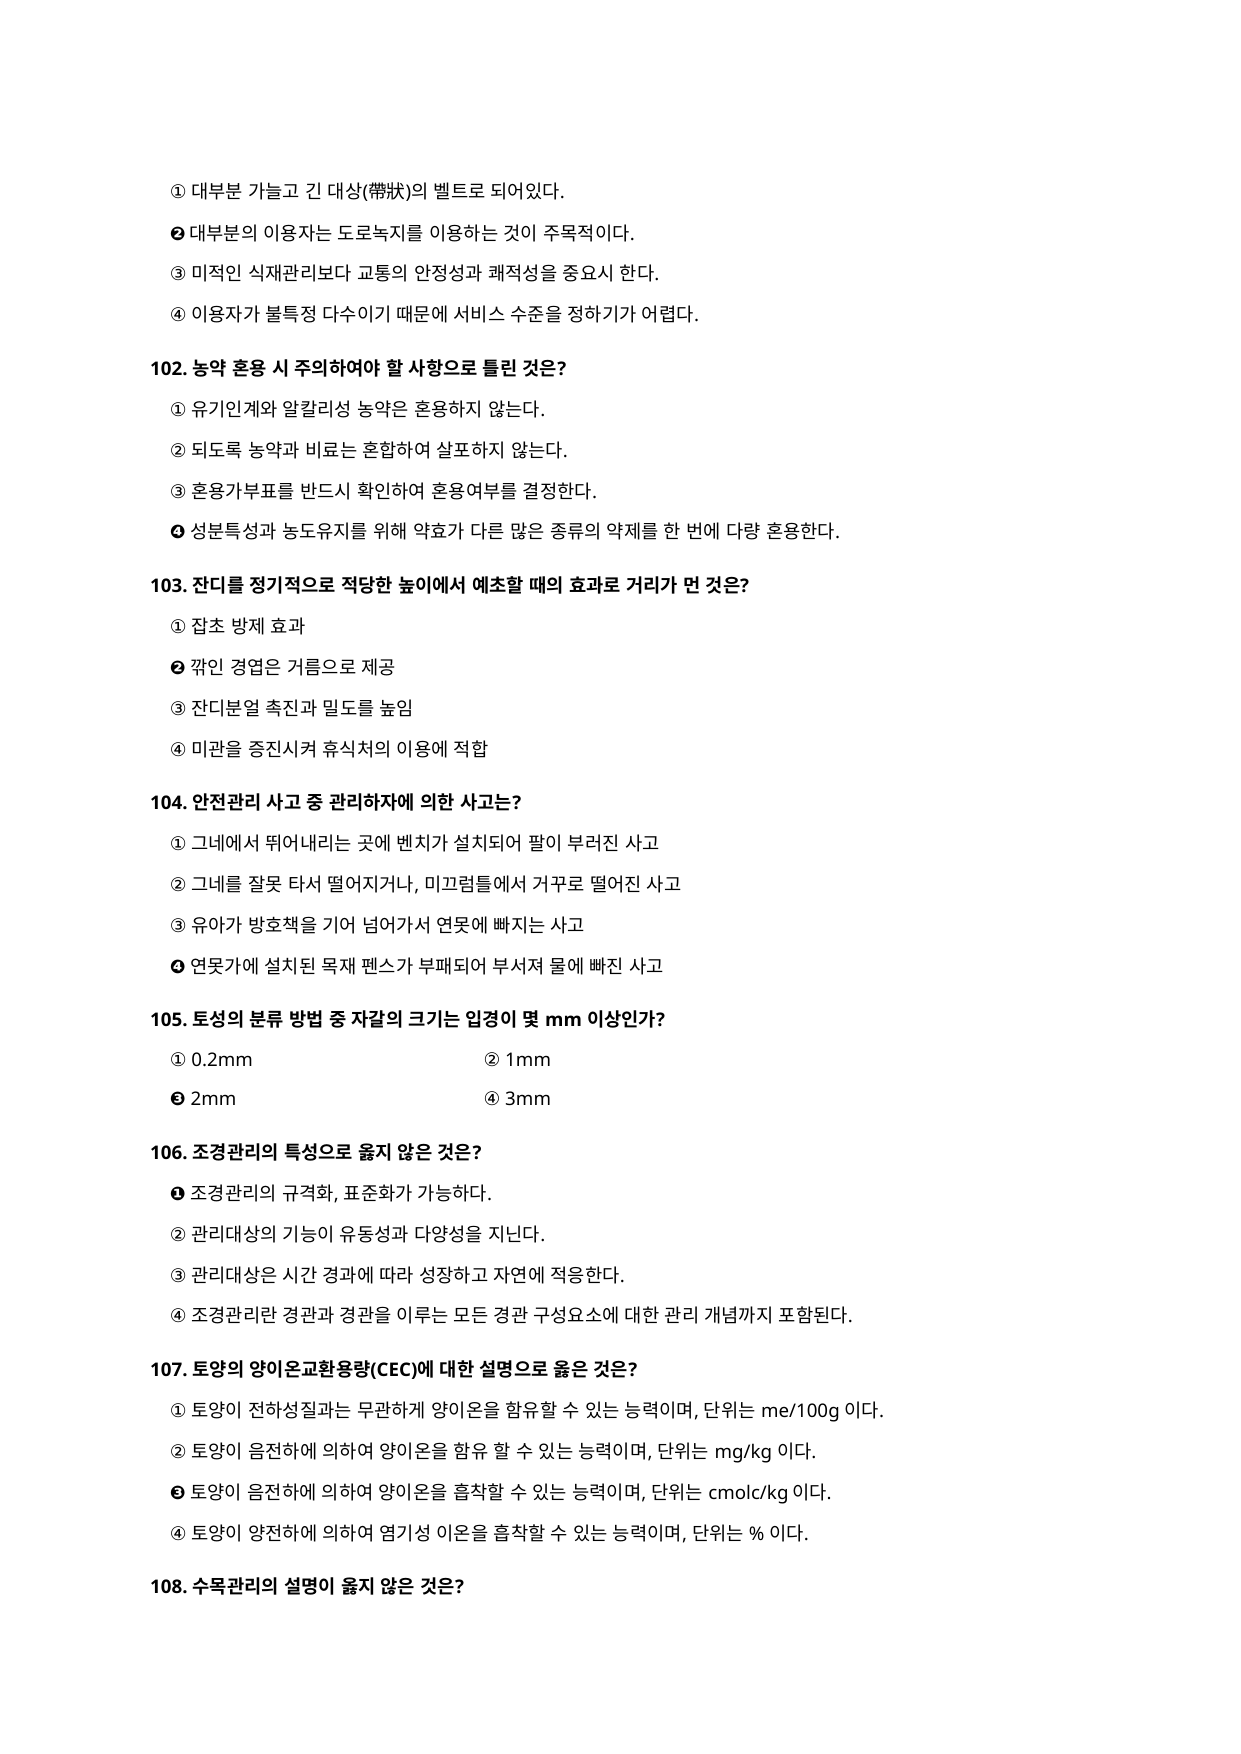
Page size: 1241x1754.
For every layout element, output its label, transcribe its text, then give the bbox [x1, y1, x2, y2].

text ② 그네를 잘못 타서 떨어지거나, 미끄럼틀에서 거꾸로 떨어진 사고 [150, 870, 1090, 897]
text ① 토양이 전하성질과는 무관하게 양이온을 함유할 수 있는 능력이며, 단위는 me/100g 이다. [150, 1396, 1090, 1423]
text ① 0.2mm ② 1mm [150, 1046, 1090, 1071]
text ❸ 토양이 음전하에 의하여 양이온을 흡착할 수 있는 능력이며, 단위는 cmolc/kg이다. [150, 1477, 1090, 1504]
text ❸ 2mm ④ 3mm [150, 1085, 1090, 1111]
text 105. 토성의 분류 방법 중 자갈의 크기는 입경이 몇 mm 이상인가? [150, 1005, 1090, 1032]
text ③ 미적인 식재관리보다 교통의 안정성과 쾌적성을 중요시 한다. [150, 259, 1090, 286]
text 104. 안전관리 사고 중 관리하자에 의한 사고는? [150, 788, 1090, 815]
text ④ 미관을 증진시켜 휴식처의 이용에 적합 [150, 734, 1090, 762]
text ③ 관리대상은 시간 경과에 따라 성장하고 자연에 적응한다. [150, 1260, 1090, 1287]
text ① 잡초 방제 효과 [150, 612, 1090, 639]
text 106. 조경관리의 특성으로 옳지 않은 것은? [150, 1137, 1090, 1164]
text ② 관리대상의 기능이 유동성과 다양성을 지닌다. [150, 1219, 1090, 1246]
text 102. 농약 혼용 시 주의하여야 할 사항으로 틀린 것은? [150, 353, 1090, 381]
text ① 대부분 가늘고 긴 대상(帶狀)의 벨트로 되어있다. [150, 177, 1090, 204]
text ❹ 연못가에 설치된 목재 펜스가 부패되어 부서져 물에 빠진 사고 [150, 952, 1090, 979]
text ❹ 성분특성과 농도유지를 위해 약효가 다른 많은 종류의 약제를 한 번에 다량 혼용한다. [150, 517, 1090, 544]
text ② 토양이 음전하에 의하여 양이온을 함유 할 수 있는 능력이며, 단위는 mg/kg 이다. [150, 1436, 1090, 1464]
text ③ 유아가 방호책을 기어 넘어가서 연못에 빠지는 사고 [150, 911, 1090, 938]
text ④ 조경관리란 경관과 경관을 이루는 모든 경관 구성요소에 대한 관리 개념까지 포함된다. [150, 1301, 1090, 1328]
text ④ 이용자가 불특정 다수이기 때문에 서비스 수준을 정하기가 어렵다. [150, 300, 1090, 327]
text ② 되도록 농약과 비료는 혼합하여 살포하지 않는다. [150, 435, 1090, 462]
text 107. 토양의 양이온교환용량(CEC)에 대한 설명으로 옳은 것은? [150, 1354, 1090, 1382]
text ① 그네에서 뛰어내리는 곳에 벤치가 설치되어 팔이 부러진 사고 [150, 829, 1090, 856]
text ❶ 조경관리의 규격화, 표준화가 가능하다. [150, 1178, 1090, 1206]
text ① 유기인계와 알칼리성 농약은 혼용하지 않는다. [150, 394, 1090, 422]
text ③ 잔디분얼 촉진과 밀도를 높임 [150, 693, 1090, 721]
text ③ 혼용가부표를 반드시 확인하여 혼용여부를 결정한다. [150, 476, 1090, 503]
text ❷ 깎인 경엽은 거름으로 제공 [150, 652, 1090, 680]
text 108. 수목관리의 설명이 옳지 않은 것은? [150, 1572, 1090, 1599]
text ❷대부분의 이용자는 도로녹지를 이용하는 것이 주목적이다. [150, 218, 1090, 245]
text 103. 잔디를 정기적으로 적당한 높이에서 예초할 때의 효과로 거리가 먼 것은? [150, 571, 1090, 598]
text ④ 토양이 양전하에 의하여 염기성 이온을 흡착할 수 있는 능력이며, 단위는 % 이다. [150, 1518, 1090, 1546]
